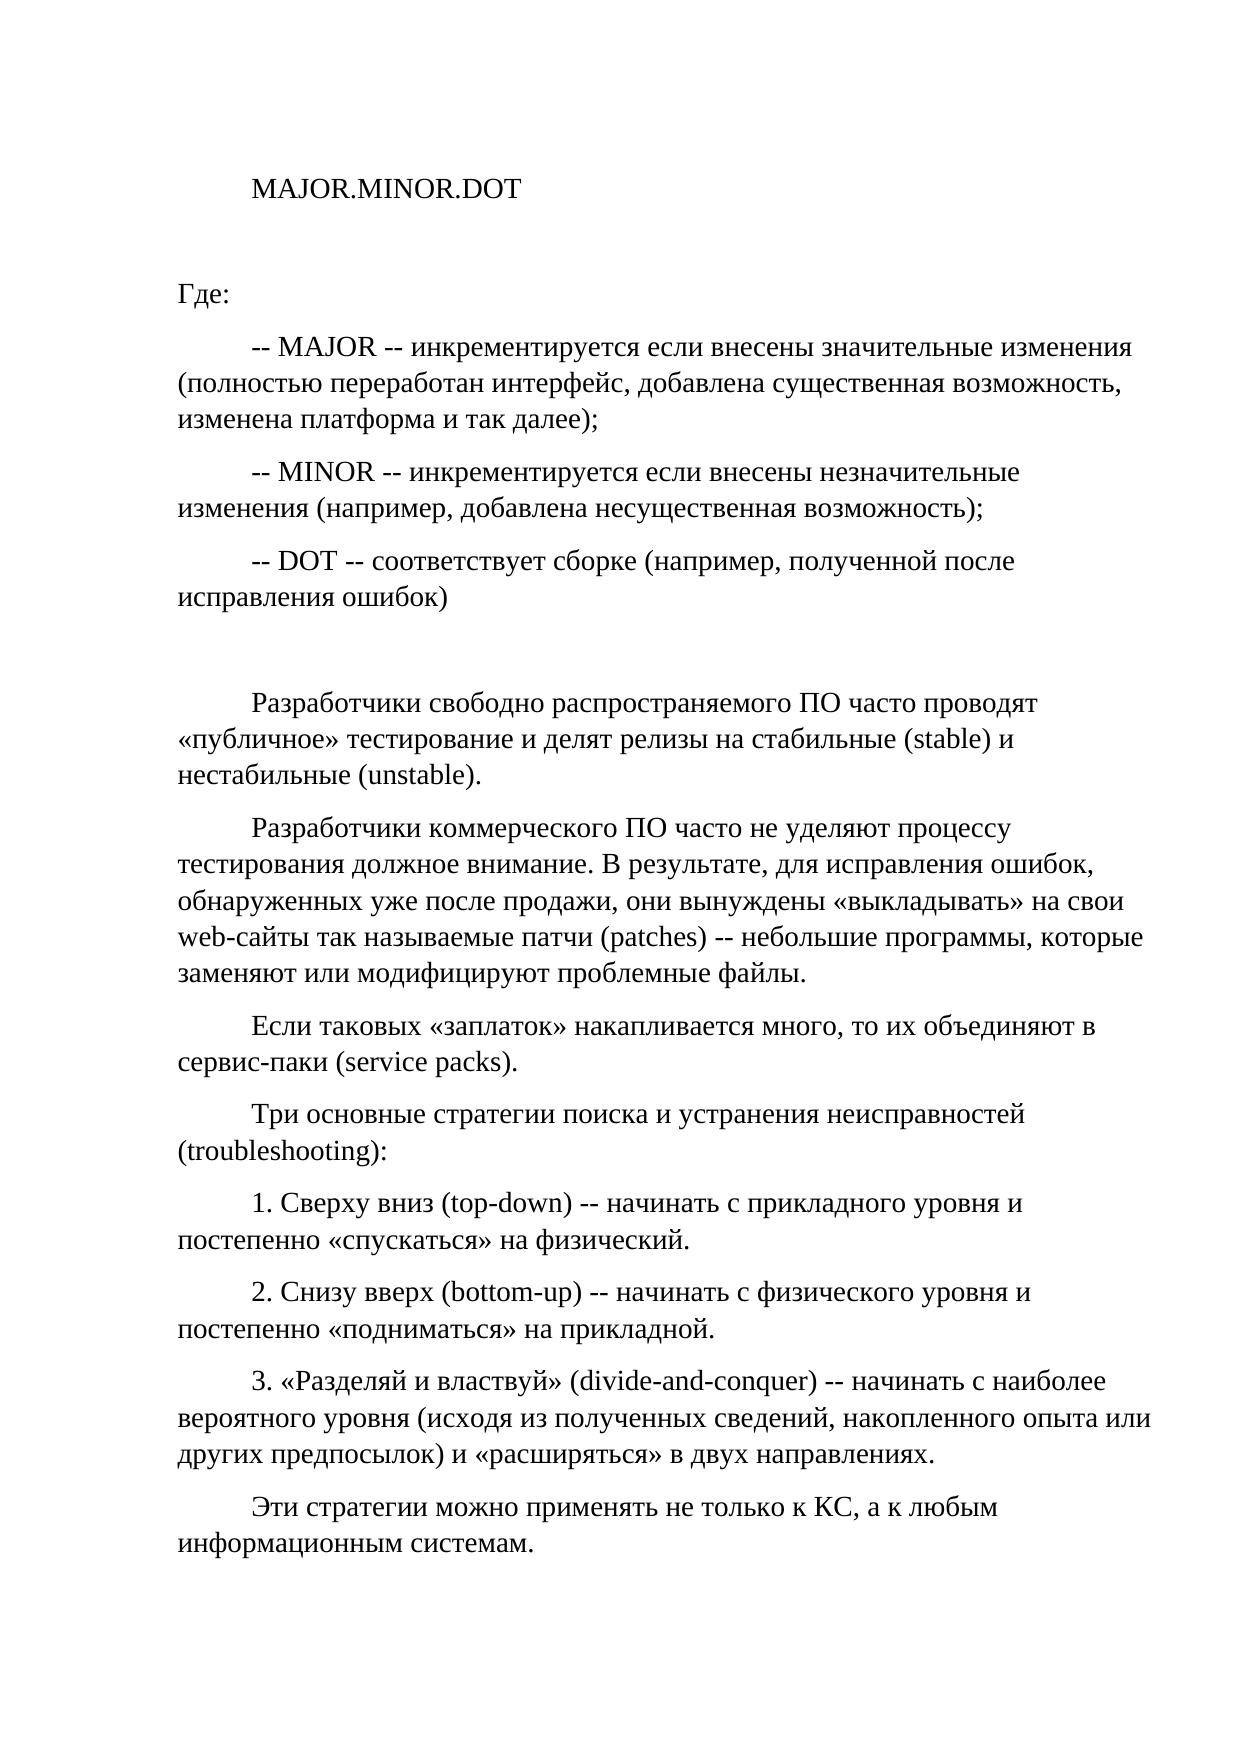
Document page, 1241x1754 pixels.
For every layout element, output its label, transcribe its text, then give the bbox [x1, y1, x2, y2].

text MAJOR.MINOR.DOT [177, 171, 1152, 204]
text 3. «Разделяй и властвуй» (divide-and-conquer) -- начинать с наиболее вероятного уровня (исходя из полученных сведений, накопленного опыта или других предпосылок) и «расширяться» в двух направлениях. [177, 1363, 1152, 1469]
text -- MAJOR -- инкрементируется если внесены значительные изменения (полностью переработан интерфейс, добавлена существенная возможность, изменена платформа и так далее); [177, 329, 1152, 435]
text Если таковых «заплаток» накапливается много, то их объединяют в сервис-паки (service packs). [177, 1008, 1152, 1077]
text 1. Cверху вниз (top-down) -- начинать с прикладного уровня и постепенно «спускаться» на физический. [177, 1186, 1152, 1255]
text Разработчики свободно распространяемого ПО часто проводят «публичное» тестирование и делят релизы на стабильные (stable) и нестабильные (unstable). [177, 685, 1152, 791]
text 2. Снизу вверх (bottom-up) -- начинать с физического уровня и постепенно «подниматься» на прикладной. [177, 1274, 1152, 1344]
text Где: [177, 277, 1152, 310]
text Разработчики коммерческого ПО часто не уделяют процессу тестирования должное внимание. В результате, для исправления ошибок, обнаруженных уже после продажи, они вынуждены «выкладывать» на свои web-сайты так называемые патчи (patches) -- небольшие программы, которые заменяют или модифицируют проблемные файлы. [177, 810, 1152, 988]
text -- MINOR -- инкрементируется если внесены незначительные изменения (например, добавлена несущественная возможноcть); [177, 454, 1152, 524]
text -- DOT -- соответствует сборке (например, полученной после исправления ошибок) [177, 543, 1152, 613]
text Эти стратегии можно применять не только к КС, а к любым информационным системам. [177, 1489, 1152, 1558]
text Три основные стратегии поиска и устранения неисправностей (troubleshooting): [177, 1097, 1152, 1166]
